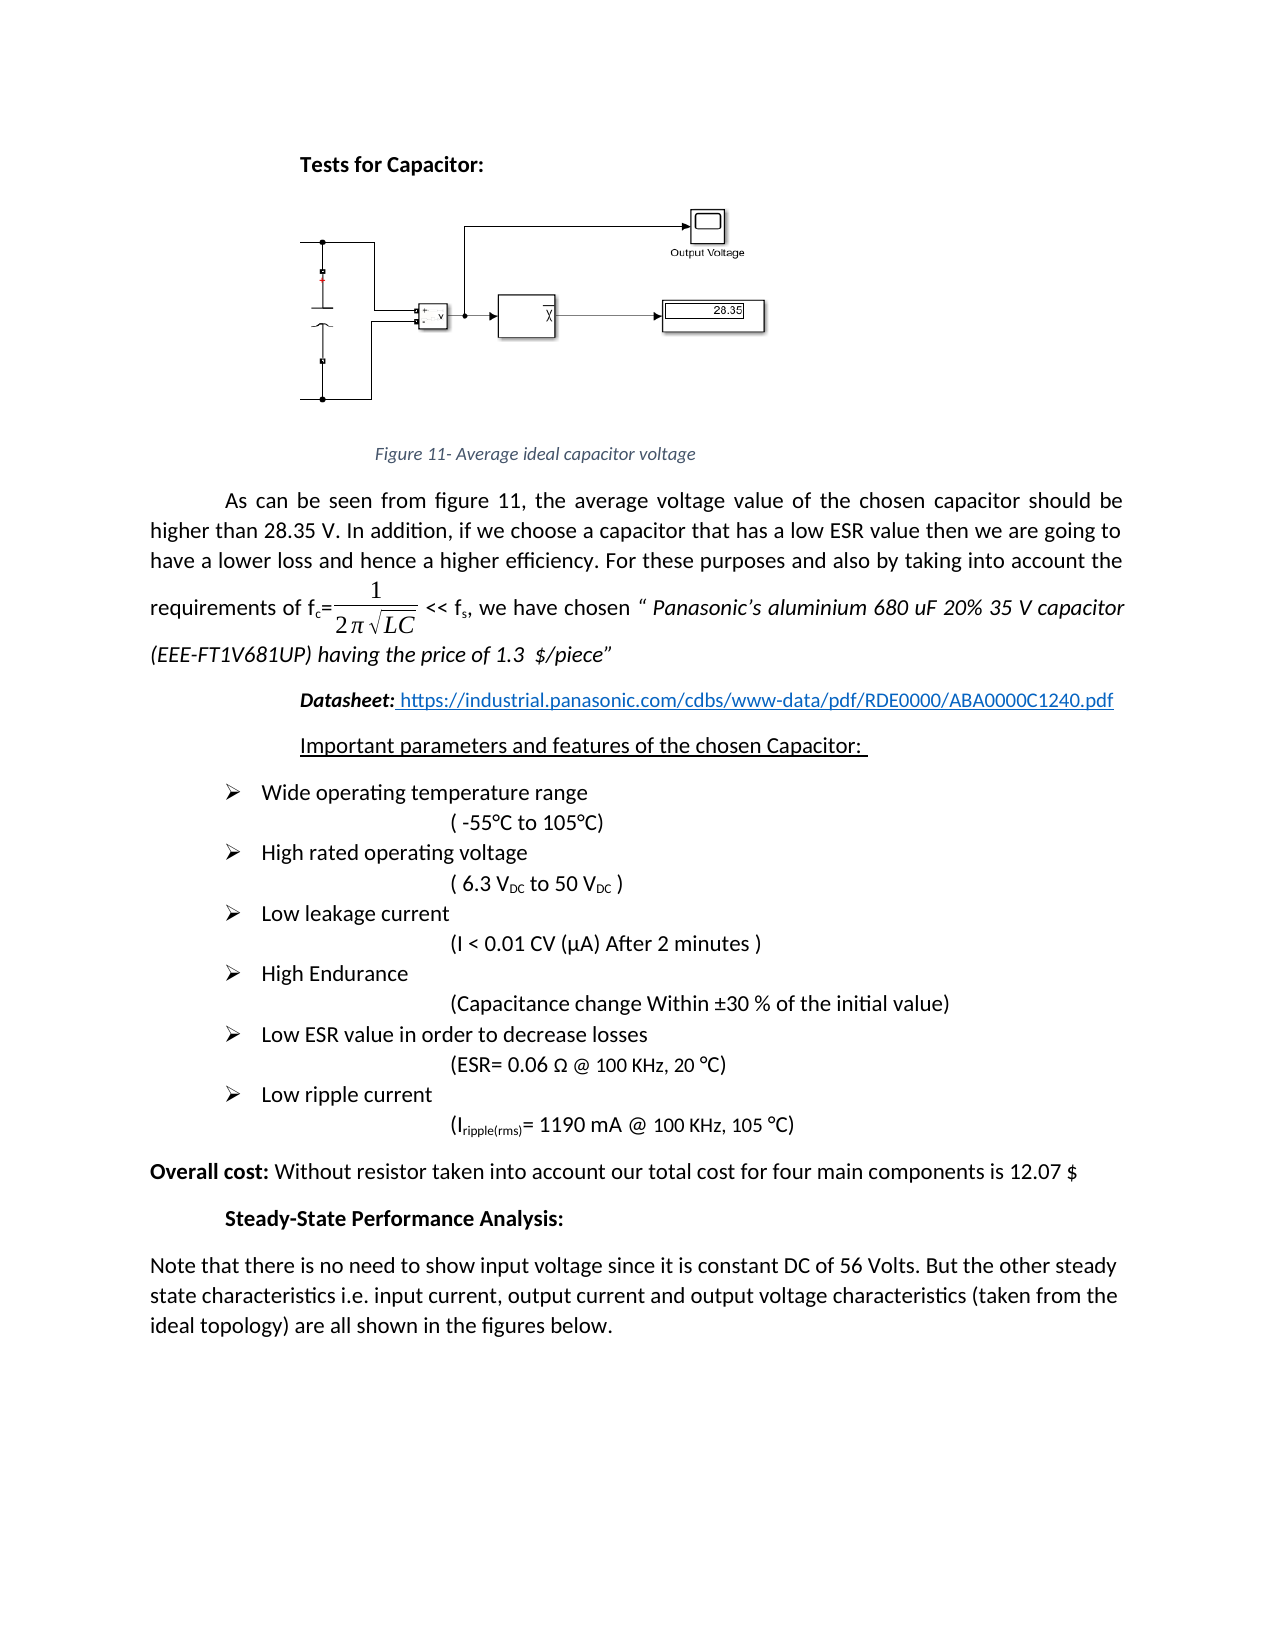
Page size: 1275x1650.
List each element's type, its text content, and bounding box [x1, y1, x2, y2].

list ( -55°C to 105°C) [440, 808, 1125, 836]
list Low ripple current [224, 1080, 1125, 1108]
list (I < 0.01 CV (μA) After 2 minutes ) [440, 929, 1125, 957]
text Important parameters and features of the chosen Capacitor: [300, 731, 1125, 759]
text Overall cost: Without resistor taken into account our total cost for four main components is 12.07 $ [150, 1157, 1125, 1185]
list High rated operating voltage [224, 838, 1125, 866]
list Low ESR value in order to decrease losses [224, 1020, 1125, 1048]
text As can be seen from figure 11, the average voltage value of the chosen capacitor should be higher than 28.35 V. In addition, if we choose a capacitor that has a low ESR value then we are going to have a lower loss and hence a higher efficiency. For these purposes and also by taking into account the requirements of fc= << fs, we have chosen “ Panasonic’s aluminium 680 uF 20% 35 V capacitor (EEE-FT1V681UP) having the price of 1.3 $/piece” [150, 486, 1125, 668]
list Low leakage current [224, 899, 1125, 927]
list (Iripple(rms)= 1190 mA @ 100 KHz, 105 °C) [440, 1110, 1125, 1138]
text Tests for Capacitor: [225, 150, 1125, 178]
list (Capacitance change Within ±30 % of the initial value) [440, 989, 1125, 1017]
list ( 6.3 VDC to 50 VDC ) [440, 869, 1125, 897]
list (ESR= 0.06 Ω @ 100 KHz, 20 °C) [440, 1050, 1125, 1078]
picture [300, 196, 780, 424]
text Note that there is no need to show input voltage since it is constant DC of 56 Volts. But the other steady state characteristics i.e. input current, output current and output voltage characteristics (taken from the ideal topology) are all shown in the figures below. [150, 1251, 1125, 1339]
list High Endurance [224, 959, 1125, 987]
text Steady-State Performance Analysis: [150, 1204, 1125, 1232]
text Figure 11- Average ideal capacitor voltage [300, 442, 1125, 465]
list Wide operating temperature range [224, 778, 1125, 806]
text Datasheet: https://industrial.panasonic.com/cdbs/www-data/pdf/RDE0000/ABA0000C1240.pdf [300, 687, 1125, 712]
